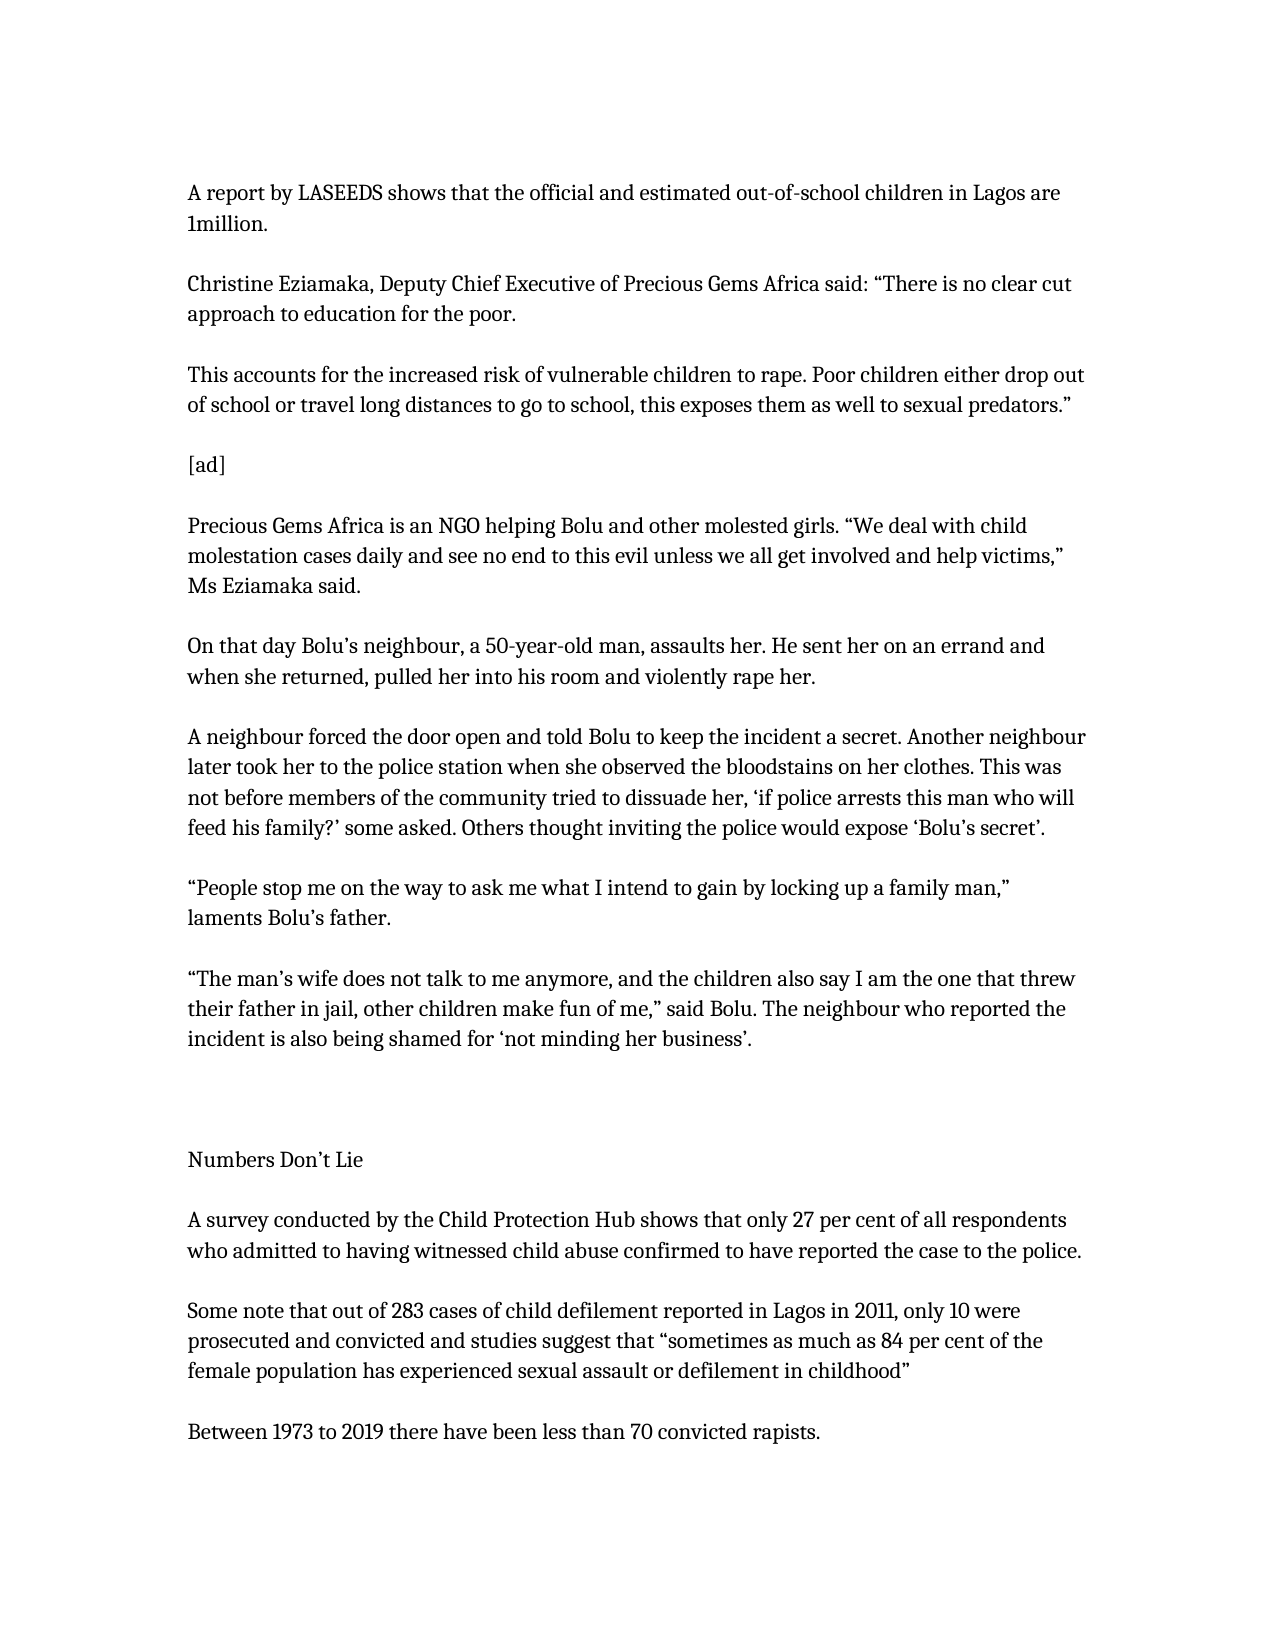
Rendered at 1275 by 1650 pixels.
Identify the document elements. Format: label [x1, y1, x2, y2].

text [187, 150, 1087, 1475]
